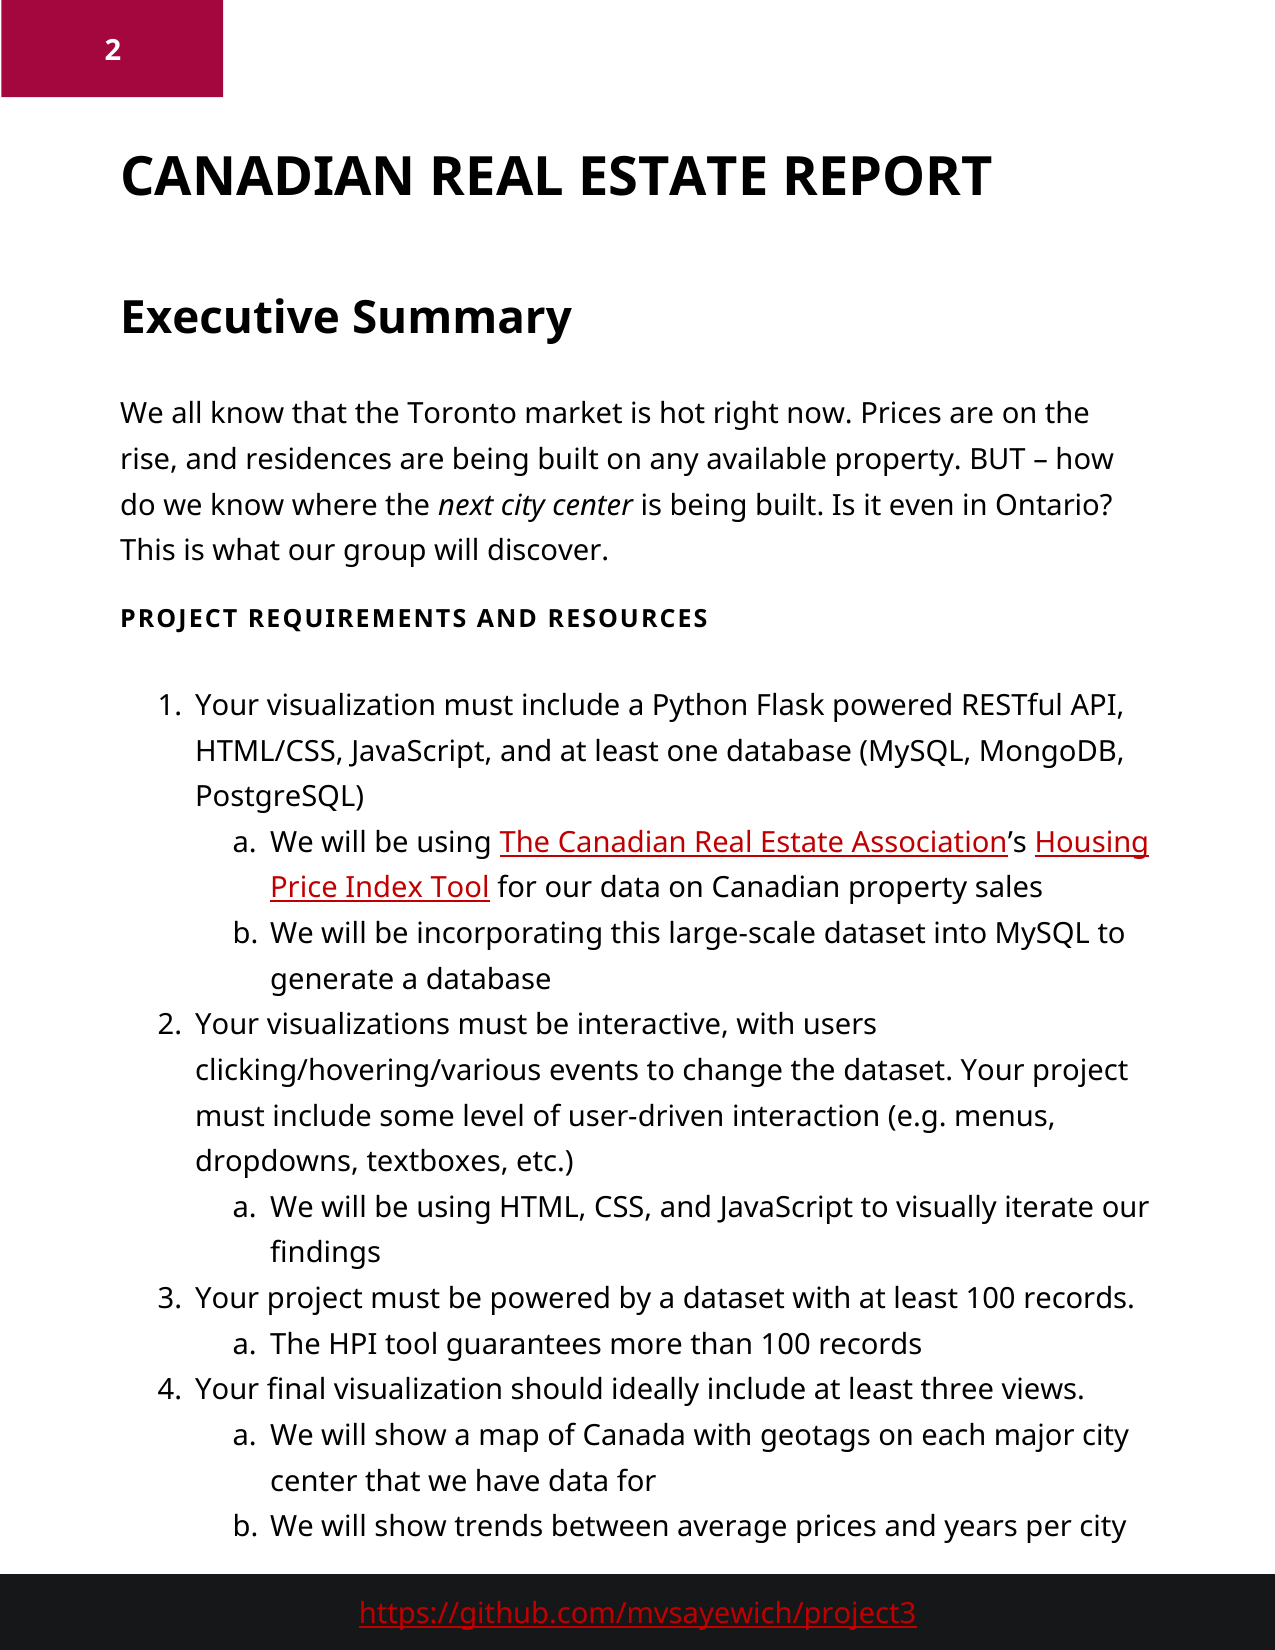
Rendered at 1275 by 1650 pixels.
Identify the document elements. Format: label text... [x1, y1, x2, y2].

list Your final visualization should ideally include at least three views. [157, 1368, 1155, 1408]
text We all know that the Toronto market is hot right now. Prices are on the rise, and residences are being built on any available property. BUT – how do we know where the next city center is being built. Is it even in Ontario? This is what our group will discover. [120, 393, 1155, 569]
list We will be incorporating this large-scale dataset into MySQL to generate a database [232, 912, 1155, 998]
list Your project must be powered by a dataset with at least 100 records. [157, 1277, 1155, 1317]
list We will be using HTML, CSS, and JavaScript to visually iterate our findings [232, 1186, 1155, 1271]
list We will be using The Canadian Real Estate Association’s Housing Price Index Tool for our data on Canadian property sales [232, 821, 1155, 906]
subtitle Project REquirements and Resources [120, 600, 1155, 634]
subtitle Executive Summary [120, 285, 1155, 347]
list We will show a map of Canada with geotags on each major city center that we have data for [232, 1414, 1155, 1499]
list Your visualizations must be interactive, with users clicking/hovering/various events to change the dataset. Your project must include some level of user-driven interaction (e.g. menus, dropdowns, textboxes, etc.) [157, 1003, 1155, 1180]
list The HPI tool guarantees more than 100 records [232, 1323, 1155, 1363]
subtitle CANADIAN REAL ESTATE REPORT [120, 137, 1155, 211]
list Your visualization must include a Python Flask powered RESTful API, HTML/CSS, JavaScript, and at least one database (MySQL, MongoDB, PostgreSQL) [157, 684, 1155, 815]
list We will show trends between average prices and years per city [232, 1505, 1155, 1545]
